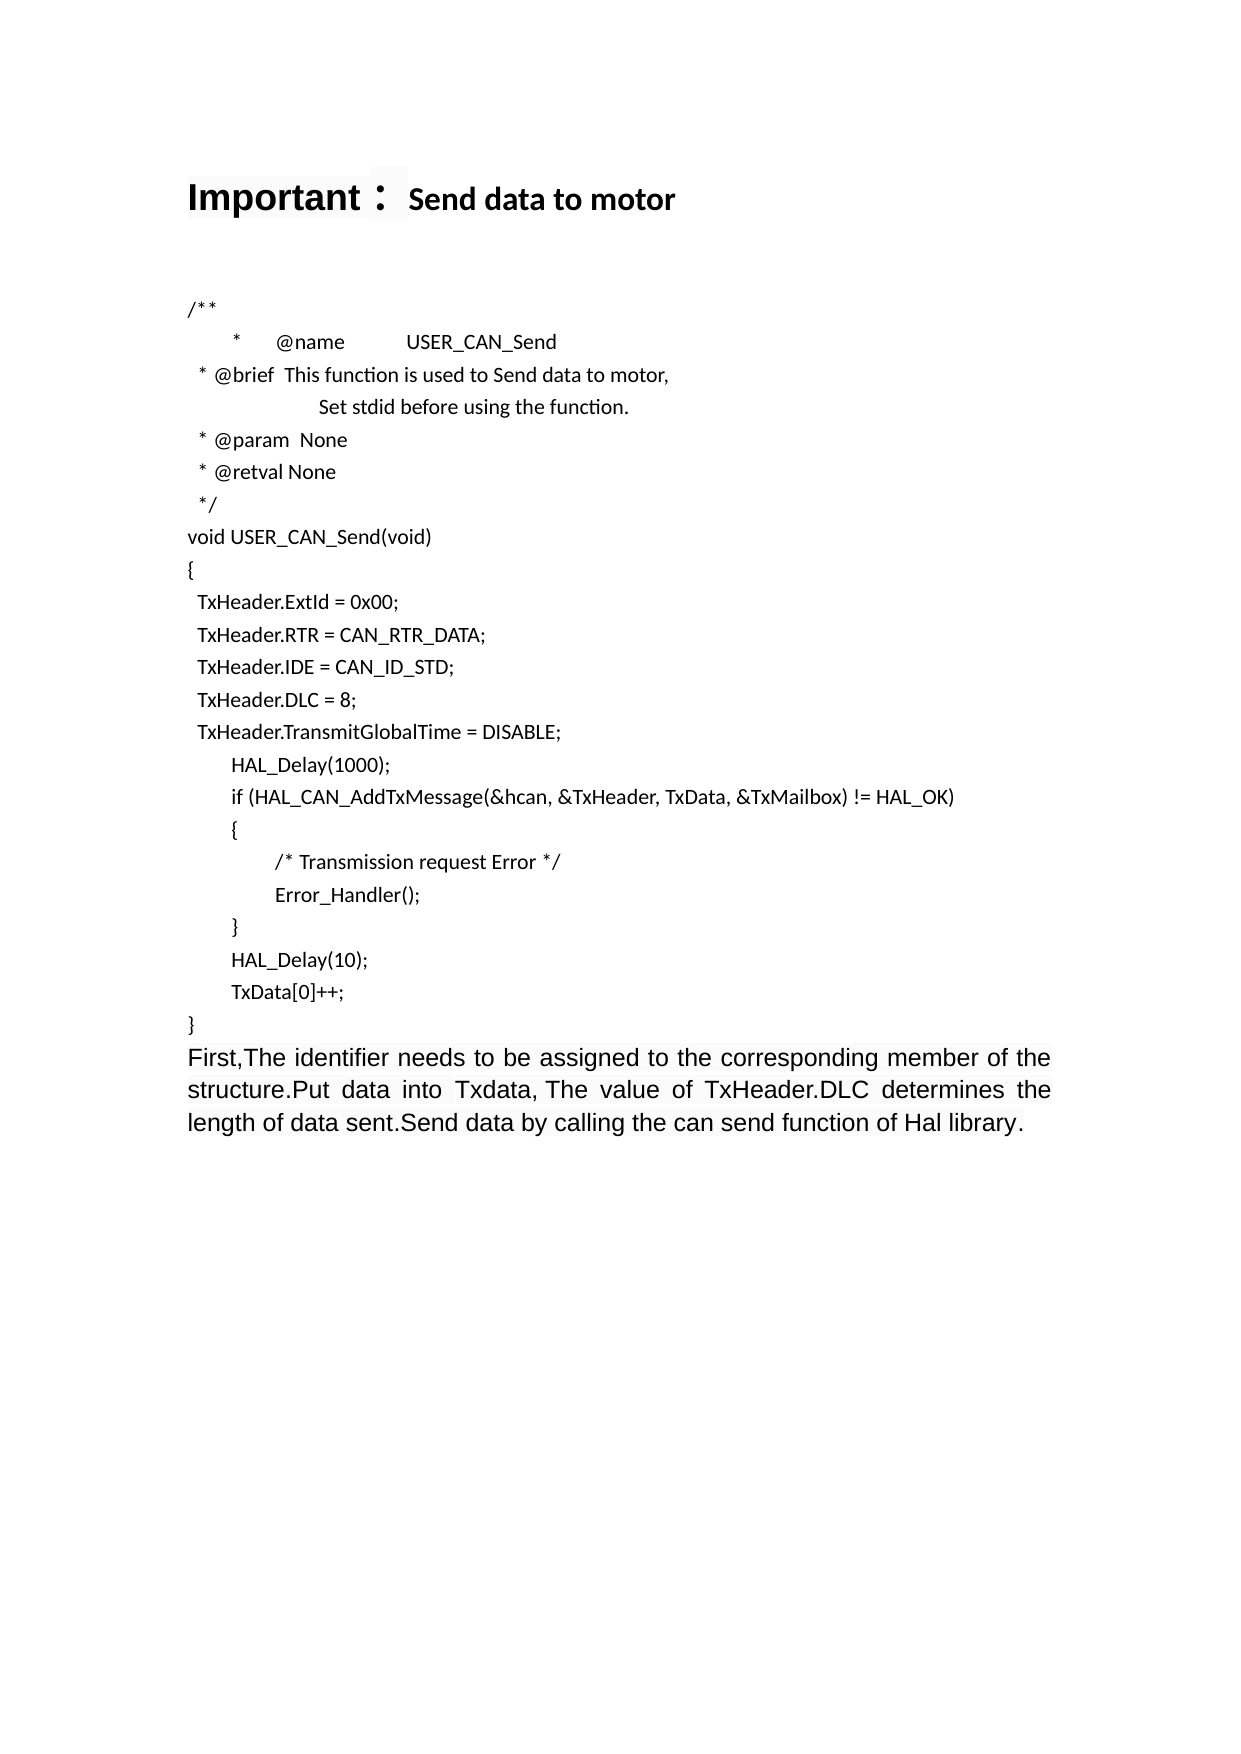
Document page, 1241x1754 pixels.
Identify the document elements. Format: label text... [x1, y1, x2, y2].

text HAL_Delay(1000); [187, 748, 1053, 781]
text TxHeader.RTR = CAN_RTR_DATA; [187, 618, 1053, 651]
text { [187, 553, 1053, 586]
text TxHeader.TransmitGlobalTime = DISABLE; [187, 716, 1053, 748]
text /** [187, 293, 1053, 326]
text { [187, 813, 1053, 846]
text * @brief This function is used to Send data to motor, [187, 358, 1053, 391]
text First,The identifier needs to be assigned to the corresponding member of the structure.Put data into Txdata, The value of TxHeader.DLC determines the length of data sent.Send data by calling the can send function of Hal library. [187, 1041, 1053, 1138]
text * @retval None [187, 456, 1053, 488]
text HAL_Delay(10); [187, 943, 1053, 976]
text /* Transmission request Error */ [187, 846, 1053, 878]
text TxData[0]++; [187, 976, 1053, 1008]
text } [187, 911, 1053, 943]
text } [187, 1008, 1053, 1041]
text TxHeader.DLC = 8; [187, 683, 1053, 716]
text * @name USER_CAN_Send [187, 326, 1053, 358]
text if (HAL_CAN_AddTxMessage(&hcan, &TxHeader, TxData, &TxMailbox) != HAL_OK) [187, 781, 1053, 813]
text Error_Handler(); [187, 878, 1053, 911]
subtitle Important ：Send data to motor [187, 162, 1053, 227]
text void USER_CAN_Send(void) [187, 521, 1053, 553]
text TxHeader.ExtId = 0x00; [187, 586, 1053, 618]
text TxHeader.IDE = CAN_ID_STD; [187, 651, 1053, 683]
text Set stdid before using the function. [187, 391, 1053, 423]
text */ [187, 488, 1053, 521]
text * @param None [187, 423, 1053, 456]
